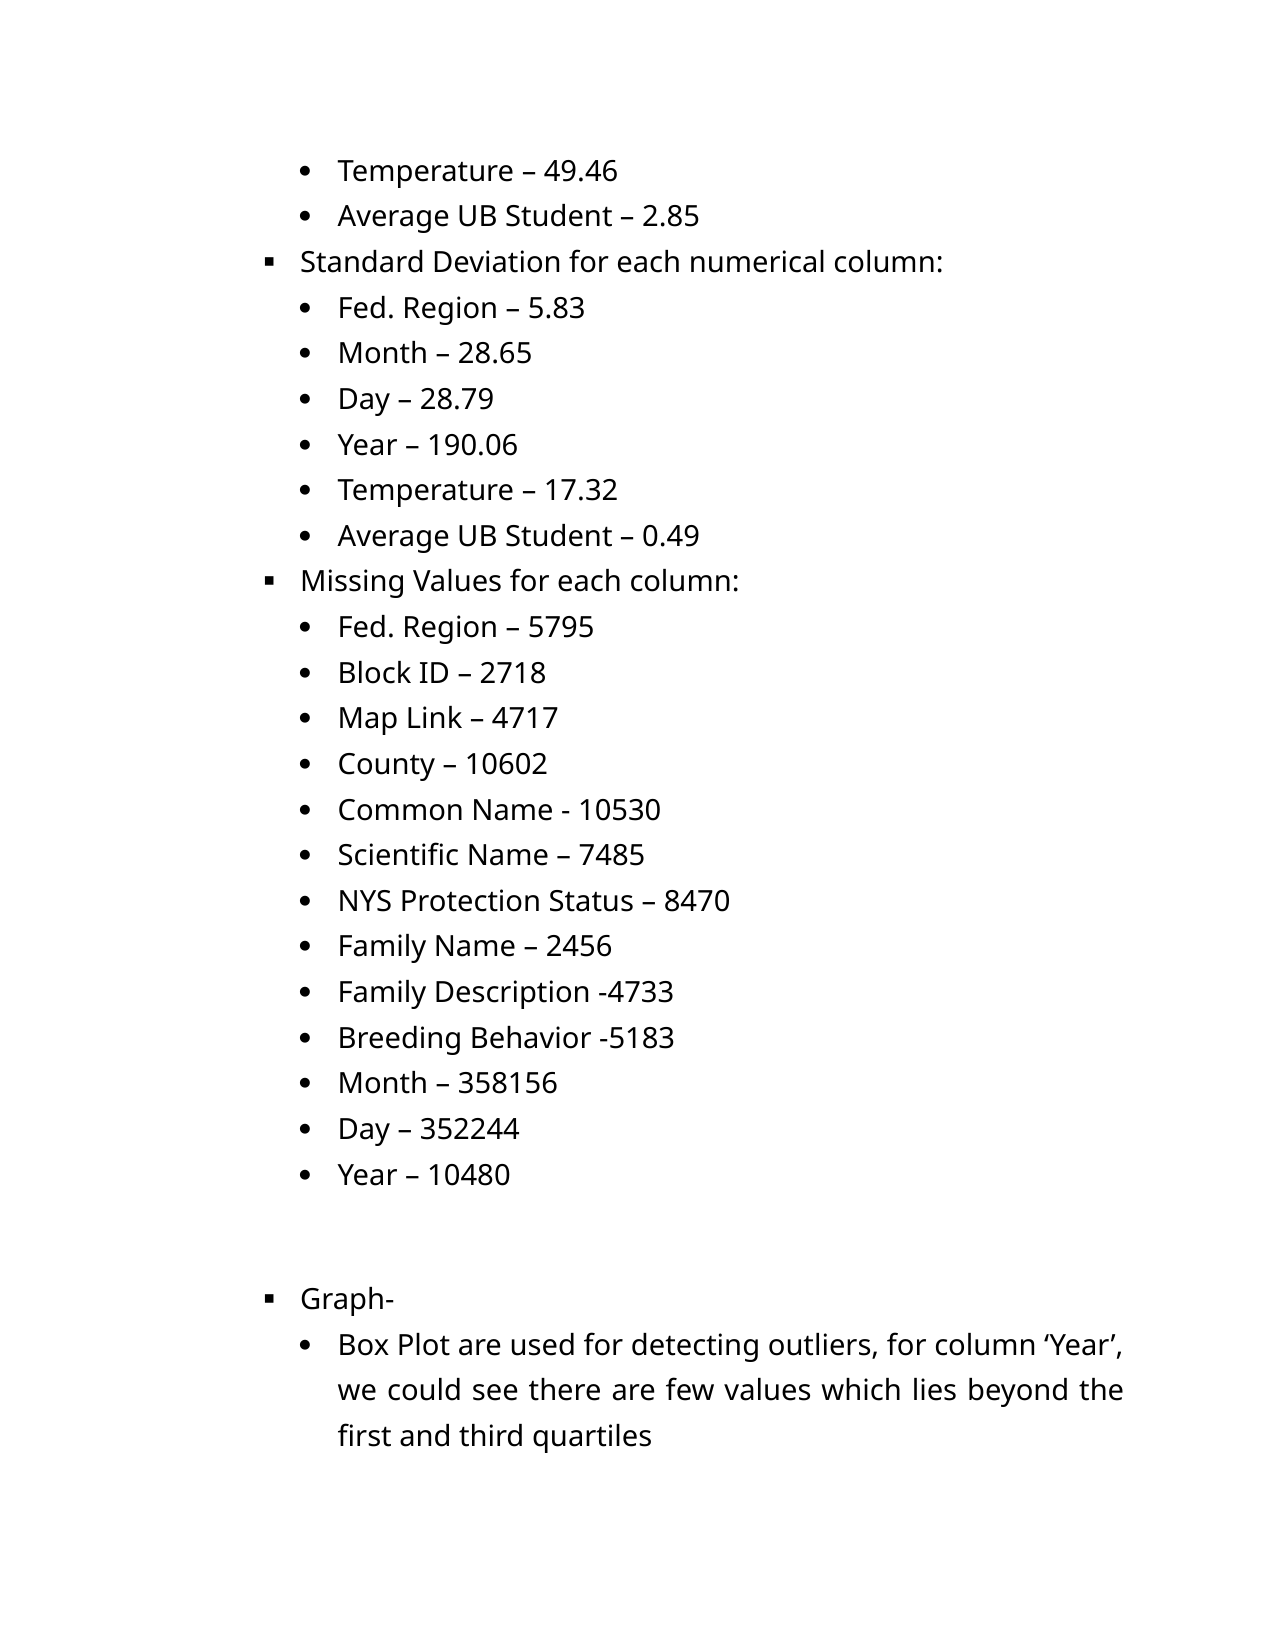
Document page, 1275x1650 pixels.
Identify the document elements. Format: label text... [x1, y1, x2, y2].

list Temperature – 49.46 [300, 150, 1125, 190]
list Map Link – 4717 [300, 697, 1125, 737]
list Standard Deviation for each numerical column: [262, 241, 1125, 281]
list Common Name - 10530 [300, 789, 1125, 828]
list County – 10602 [300, 743, 1125, 783]
list Month – 28.65 [300, 332, 1125, 372]
list Fed. Region – 5795 [300, 606, 1125, 646]
list Year – 10480 [300, 1154, 1125, 1193]
list Average UB Student – 2.85 [300, 196, 1125, 235]
list Block ID – 2718 [300, 652, 1125, 692]
list Missing Values for each column: [262, 561, 1125, 600]
list NYS Protection Status – 8470 [300, 880, 1125, 920]
list Temperature – 17.32 [300, 469, 1125, 509]
list Scientific Name – 7485 [300, 834, 1125, 874]
list Month – 358156 [300, 1062, 1125, 1102]
list Day – 28.79 [300, 378, 1125, 418]
list Family Name – 2456 [300, 926, 1125, 965]
list Graph- [262, 1278, 1125, 1318]
list Day – 352244 [300, 1108, 1125, 1148]
list Box Plot are used for detecting outliers, for column ‘Year’, we could see there are few values which lies beyond the first and third quartiles [300, 1324, 1125, 1455]
list Average UB Student – 0.49 [300, 515, 1125, 555]
list Breeding Behavior -5183 [300, 1017, 1125, 1057]
list Family Description -4733 [300, 971, 1125, 1011]
list Year – 190.06 [300, 424, 1125, 463]
list Fed. Region – 5.83 [300, 287, 1125, 327]
